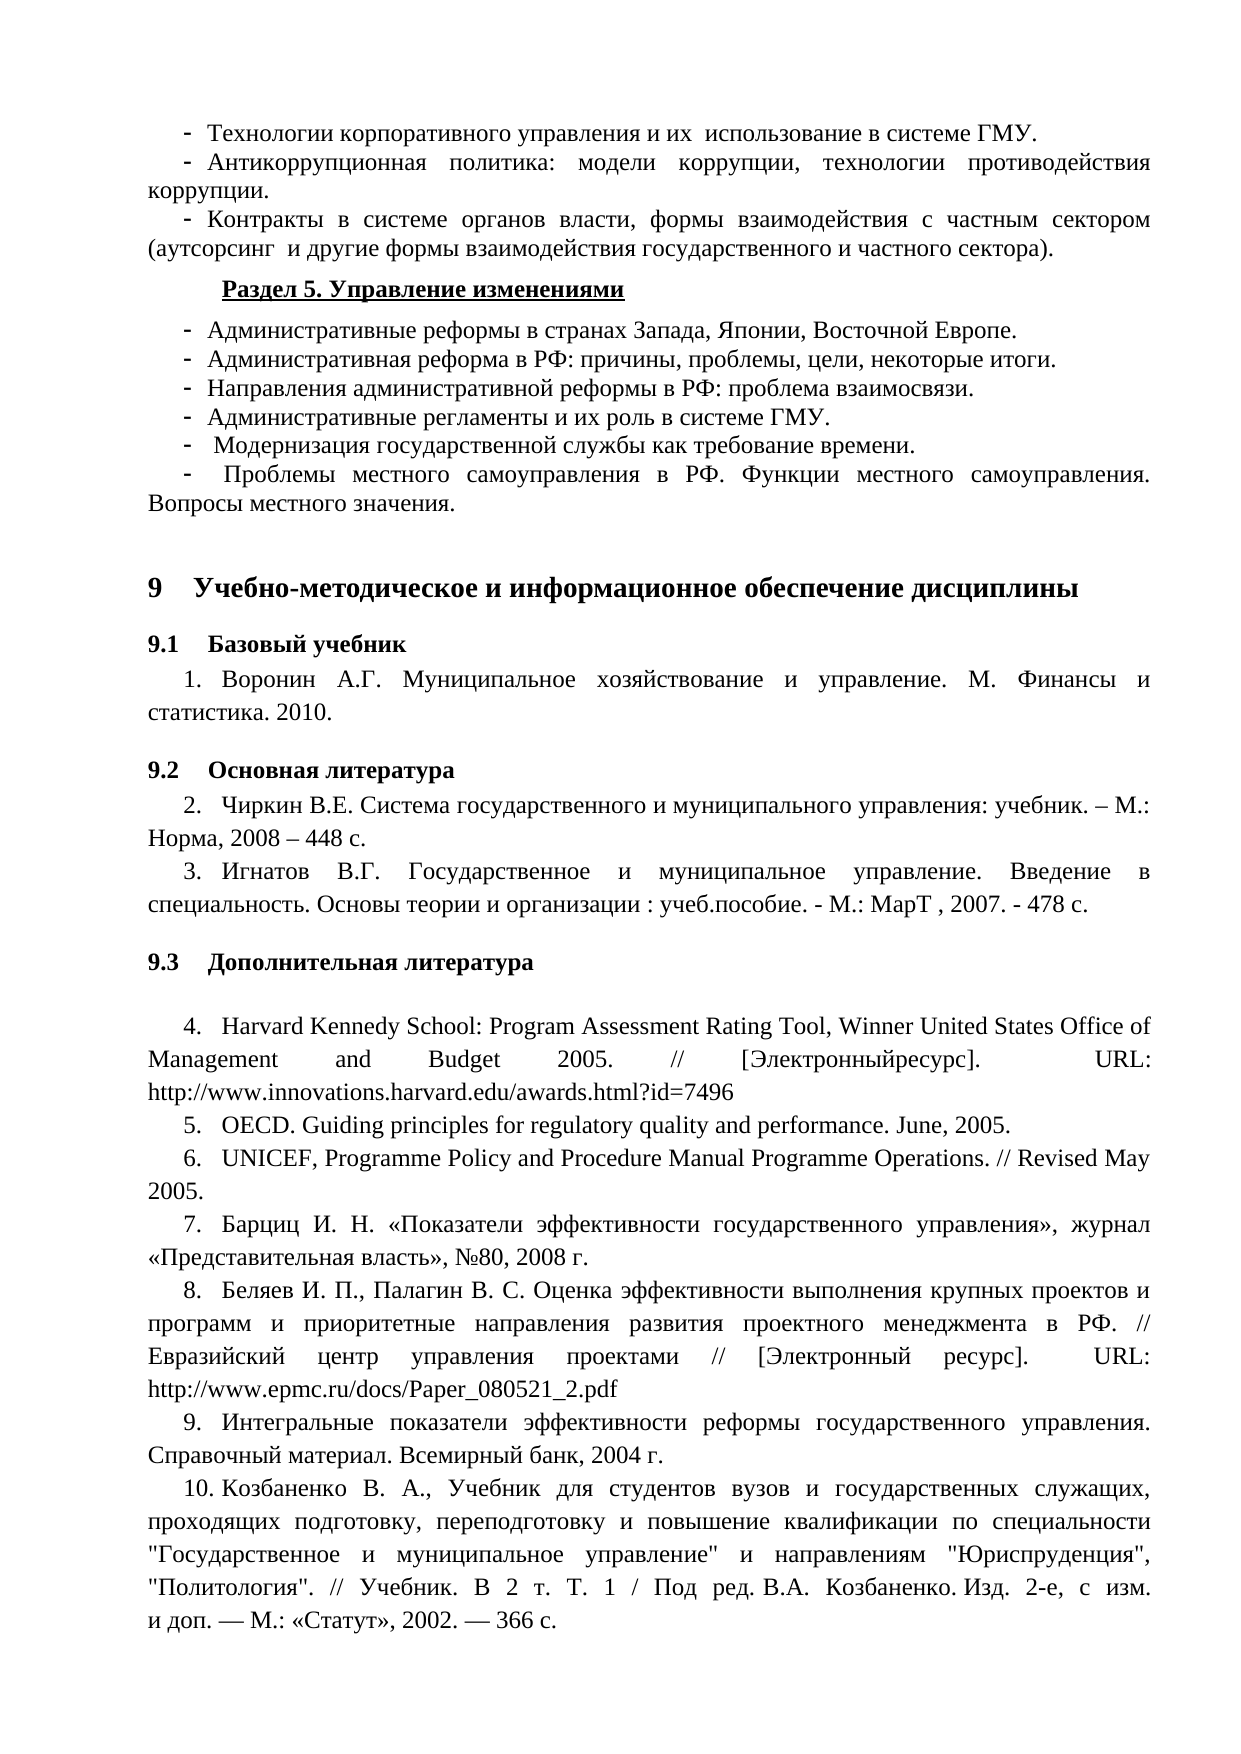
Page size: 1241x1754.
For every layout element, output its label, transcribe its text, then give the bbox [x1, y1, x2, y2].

list Модернизация государственной службы как требование времени. [148, 431, 1152, 459]
list Барциц И. Н. «Показатели эффективности государственного управления», журнал «Представительная власть», №80, 2008 г. [148, 1209, 1152, 1271]
list Административные реформы в странах Запада, Японии, Восточной Европе. [148, 316, 1152, 344]
text Раздел 5. Управление изменениями [148, 274, 1152, 303]
list Технологии корпоративного управления и их использование в системе ГМУ. [148, 118, 1152, 147]
list Чиркин В.Е. Система государственного и муниципального управления: учебник. – М.: Норма, 2008 – 448 с. [148, 790, 1152, 852]
subtitle Дополнительная литература [148, 947, 1152, 976]
list OECD. Guiding principles for regulatory quality and performance. June, 2005. [148, 1110, 1152, 1139]
list Антикоррупционная политика: модели коррупции, технологии противодействия коррупции. [148, 147, 1152, 204]
list Контракты в системе органов власти, формы взаимодействия с частным сектором (аутсорсинг и другие формы взаимодействия государственного и частного сектора). [148, 204, 1152, 262]
list Воронин А.Г. Муниципальное хозяйствование и управление. М. Финансы и статистика. 2010. [148, 664, 1152, 726]
list Административные регламенты и их роль в системе ГМУ. [148, 402, 1152, 431]
list Проблемы местного самоуправления в РФ. Функции местного самоуправления. Вопросы местного значения. [148, 459, 1152, 517]
list Беляев И. П., Палагин В. С. Оценка эффективности выполнения крупных проектов и программ и приоритетные направления развития проектного менеджмента в РФ. // Евразийский центр управления проектами // [Электронный ресурс]. URL: http://www.epmc.ru/docs/Paper_080521_2.pdf [148, 1275, 1152, 1403]
list Игнатов В.Г. Государственное и муниципальное управление. Введение в специальность. Основы теории и организации : учеб.пособие. - М.: МарТ , 2007. - 478 с. [148, 856, 1152, 918]
subtitle Основная литература [148, 755, 1152, 784]
list UNICEF, Programme Policy and Procedure Manual Programme Operations. // Revised May 2005. [148, 1143, 1152, 1205]
subtitle Учебно-методическое и информационное обеспечение дисциплины [148, 571, 1152, 604]
list Козбаненко В. А., Учебник для студентов вузов и государственных служащих, проходящих подготовку, переподготовку и повышение квалификации по специальности "Государственное и муниципальное управление" и направлениям "Юриспруденция", "Политология". // Учебник. В 2 т. Т. 1 / Под ред. В.А. Козбаненко. Изд. 2-е, с изм. и доп. — М.: «Статут», 2002. — 366 с. [148, 1473, 1152, 1634]
subtitle Базовый учебник [148, 629, 1152, 658]
list Интегральные показатели эффективности реформы государственного управления. Справочный материал. Всемирный банк, 2004 г. [148, 1407, 1152, 1469]
list Harvard Kennedy School: Program Assessment Rating Tool, Winner United States Office of Management and Budget 2005. // [Электронныйресурс]. URL: http://www.innovations.harvard.edu/awards.html?id=7496 [148, 1011, 1152, 1106]
list Направления административной реформы в РФ: проблема взаимосвязи. [148, 373, 1152, 402]
list Административная реформа в РФ: причины, проблемы, цели, некоторые итоги. [148, 344, 1152, 373]
